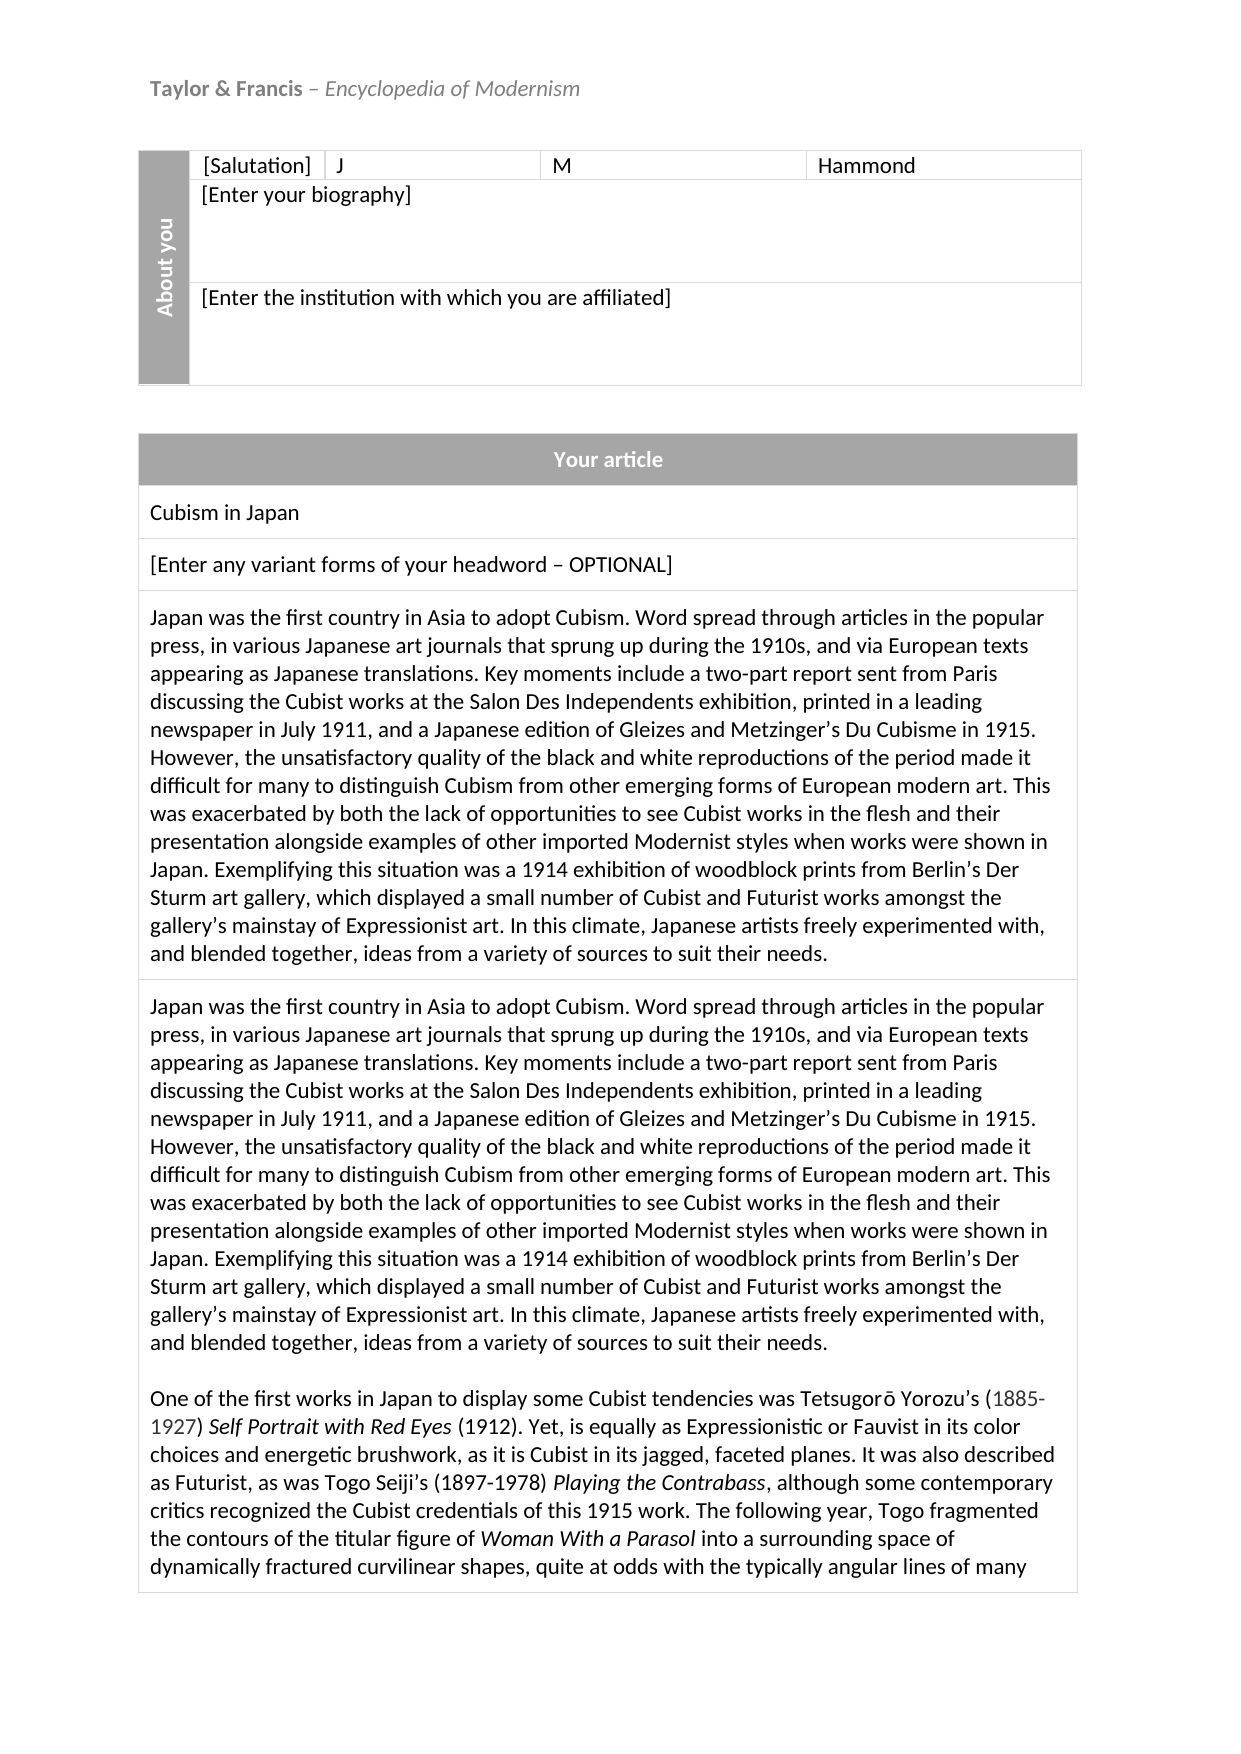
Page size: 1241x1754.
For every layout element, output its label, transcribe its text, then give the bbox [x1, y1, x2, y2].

table_header About you [139, 151, 189, 384]
table_header Your article [139, 434, 1077, 485]
